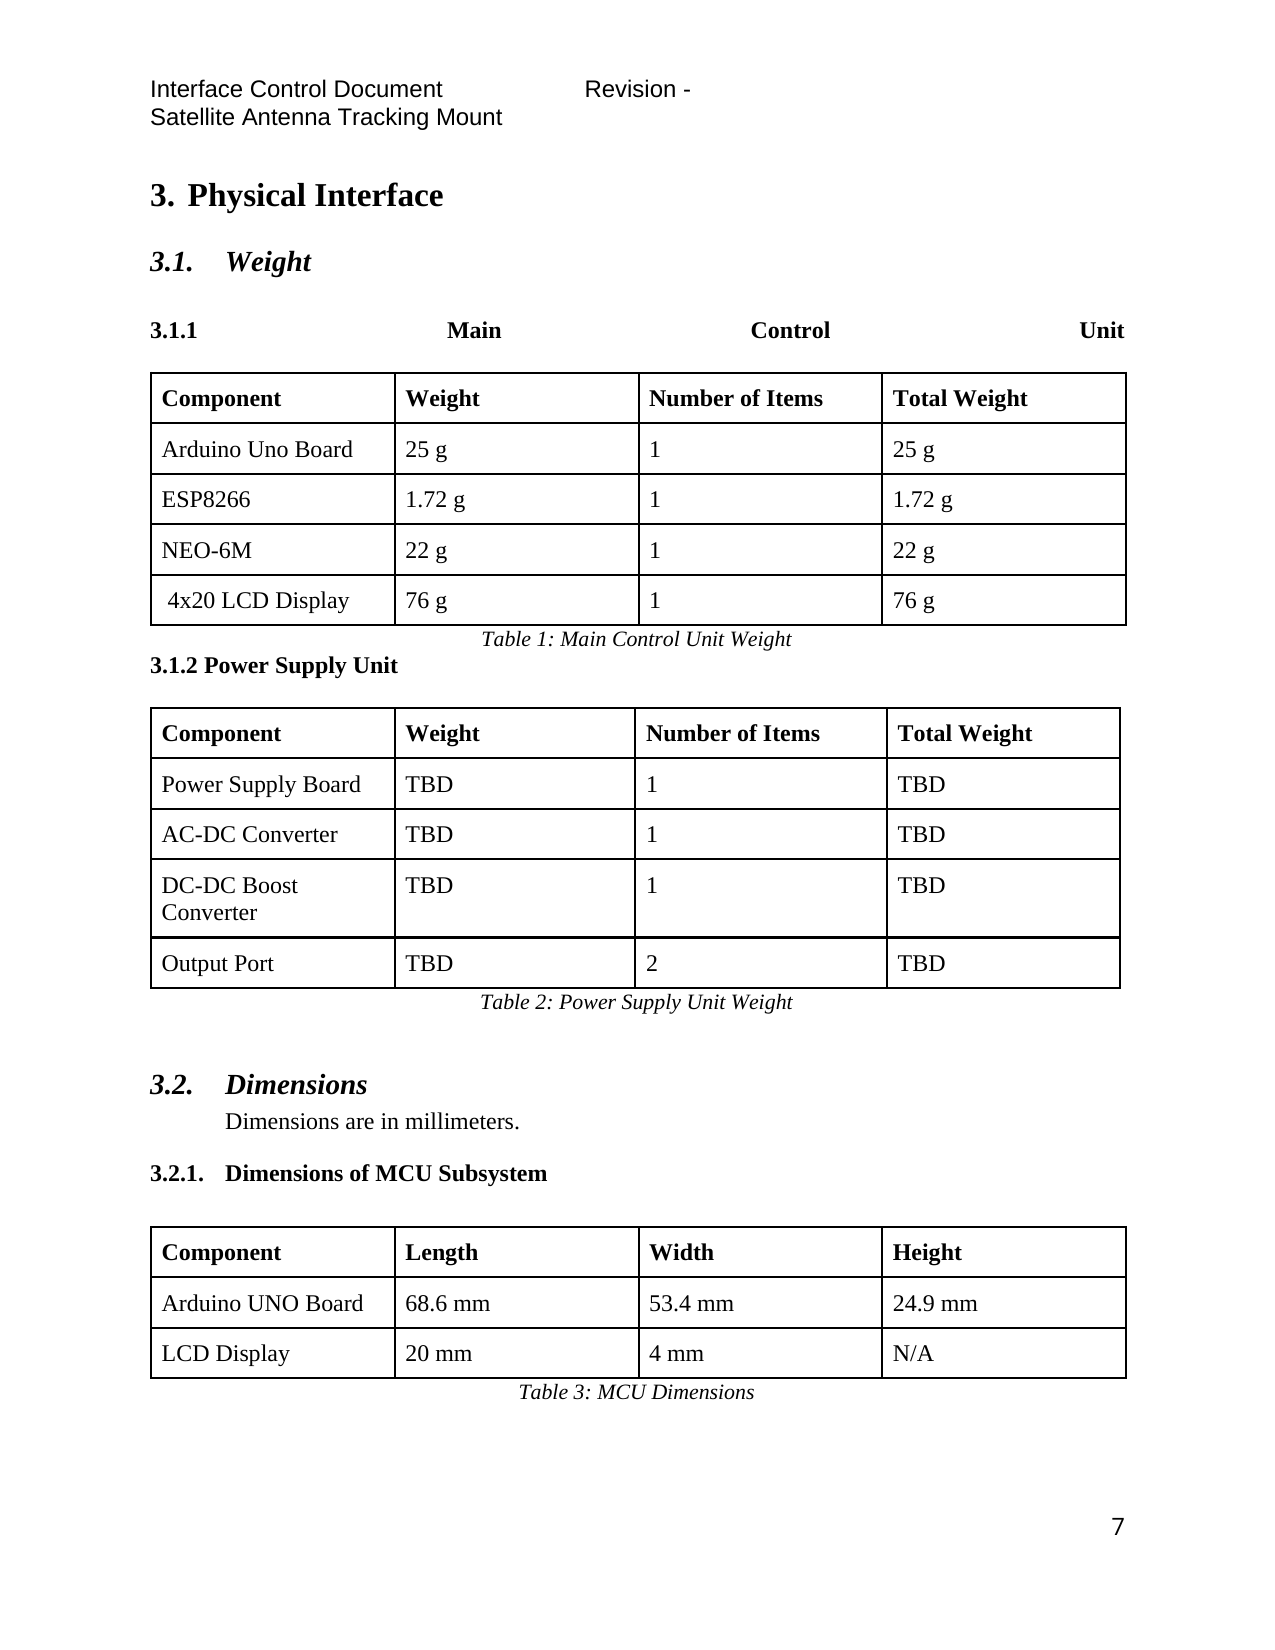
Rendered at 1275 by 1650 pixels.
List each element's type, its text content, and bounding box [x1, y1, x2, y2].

table_cell 22 g [396, 525, 638, 574]
table_cell Output Port [152, 939, 394, 987]
table_header Number of Items [636, 709, 886, 757]
table_header Component [152, 709, 394, 757]
table_header Width [640, 1228, 881, 1276]
table_cell 20 mm [396, 1329, 638, 1377]
subtitle Dimensions [150, 1067, 1125, 1100]
table_cell DC-DC Boost Converter [152, 860, 394, 936]
table_cell TBD [396, 939, 634, 987]
table_header Component [152, 1228, 394, 1276]
table_cell 1.72 g [883, 475, 1125, 523]
table_cell 1 [640, 475, 881, 523]
table_header Length [396, 1228, 638, 1276]
table_cell 24.9 mm [883, 1278, 1125, 1327]
subtitle Physical Interface [150, 175, 1125, 213]
table_cell AC-DC Converter [152, 810, 394, 858]
table_header Weight [396, 374, 638, 422]
text Dimensions are in millimeters. [150, 1107, 1125, 1134]
table_cell 22 g [883, 525, 1125, 574]
text Table 2: Power Supply Unit Weight [150, 989, 1125, 1014]
table_cell LCD Display [152, 1329, 394, 1377]
table_cell TBD [888, 759, 1119, 808]
table_header Total Weight [883, 374, 1125, 422]
text Table 1: Main Control Unit Weight [150, 626, 1125, 652]
table_cell 76 g [883, 576, 1125, 624]
table_cell TBD [888, 860, 1119, 936]
table_cell 4 mm [640, 1329, 881, 1377]
table_cell 53.4 mm [640, 1278, 881, 1327]
table_cell ESP8266 [152, 475, 394, 523]
table_header Component [152, 374, 394, 422]
subtitle Weight [150, 244, 1125, 278]
text 3.1.2 Power Supply Unit [150, 652, 1125, 679]
table_cell 68.6 mm [396, 1278, 638, 1327]
table_header Total Weight [888, 709, 1119, 757]
text Table 3: MCU Dimensions [150, 1379, 1125, 1404]
table_header Height [883, 1228, 1125, 1276]
text 3.1.1 Main Control Unit [150, 316, 1125, 372]
table_cell 76 g [396, 576, 638, 624]
table_cell TBD [396, 860, 634, 936]
subtitle Dimensions of MCU Subsystem [150, 1159, 1125, 1187]
table_cell TBD [888, 810, 1119, 858]
table_cell 1 [636, 860, 886, 936]
table_header Number of Items [640, 374, 881, 422]
table_cell N/A [883, 1329, 1125, 1377]
table_cell TBD [888, 939, 1119, 987]
table_cell NEO-6M [152, 525, 394, 574]
table_cell 2 [636, 939, 886, 987]
table_cell 25 g [883, 424, 1125, 473]
table_cell 1 [640, 576, 881, 624]
table_cell 1.72 g [396, 475, 638, 523]
table_cell 1 [640, 525, 881, 574]
table_cell 4x20 LCD Display [152, 576, 394, 624]
table_cell TBD [396, 759, 634, 808]
table_cell 1 [636, 810, 886, 858]
table_header Weight [396, 709, 634, 757]
table_cell Arduino Uno Board [152, 424, 394, 473]
table_cell TBD [396, 810, 634, 858]
table_cell 1 [640, 424, 881, 473]
table_cell 25 g [396, 424, 638, 473]
table_cell Arduino UNO Board [152, 1278, 394, 1327]
table_cell Power Supply Board [152, 759, 394, 808]
table_cell 1 [636, 759, 886, 808]
